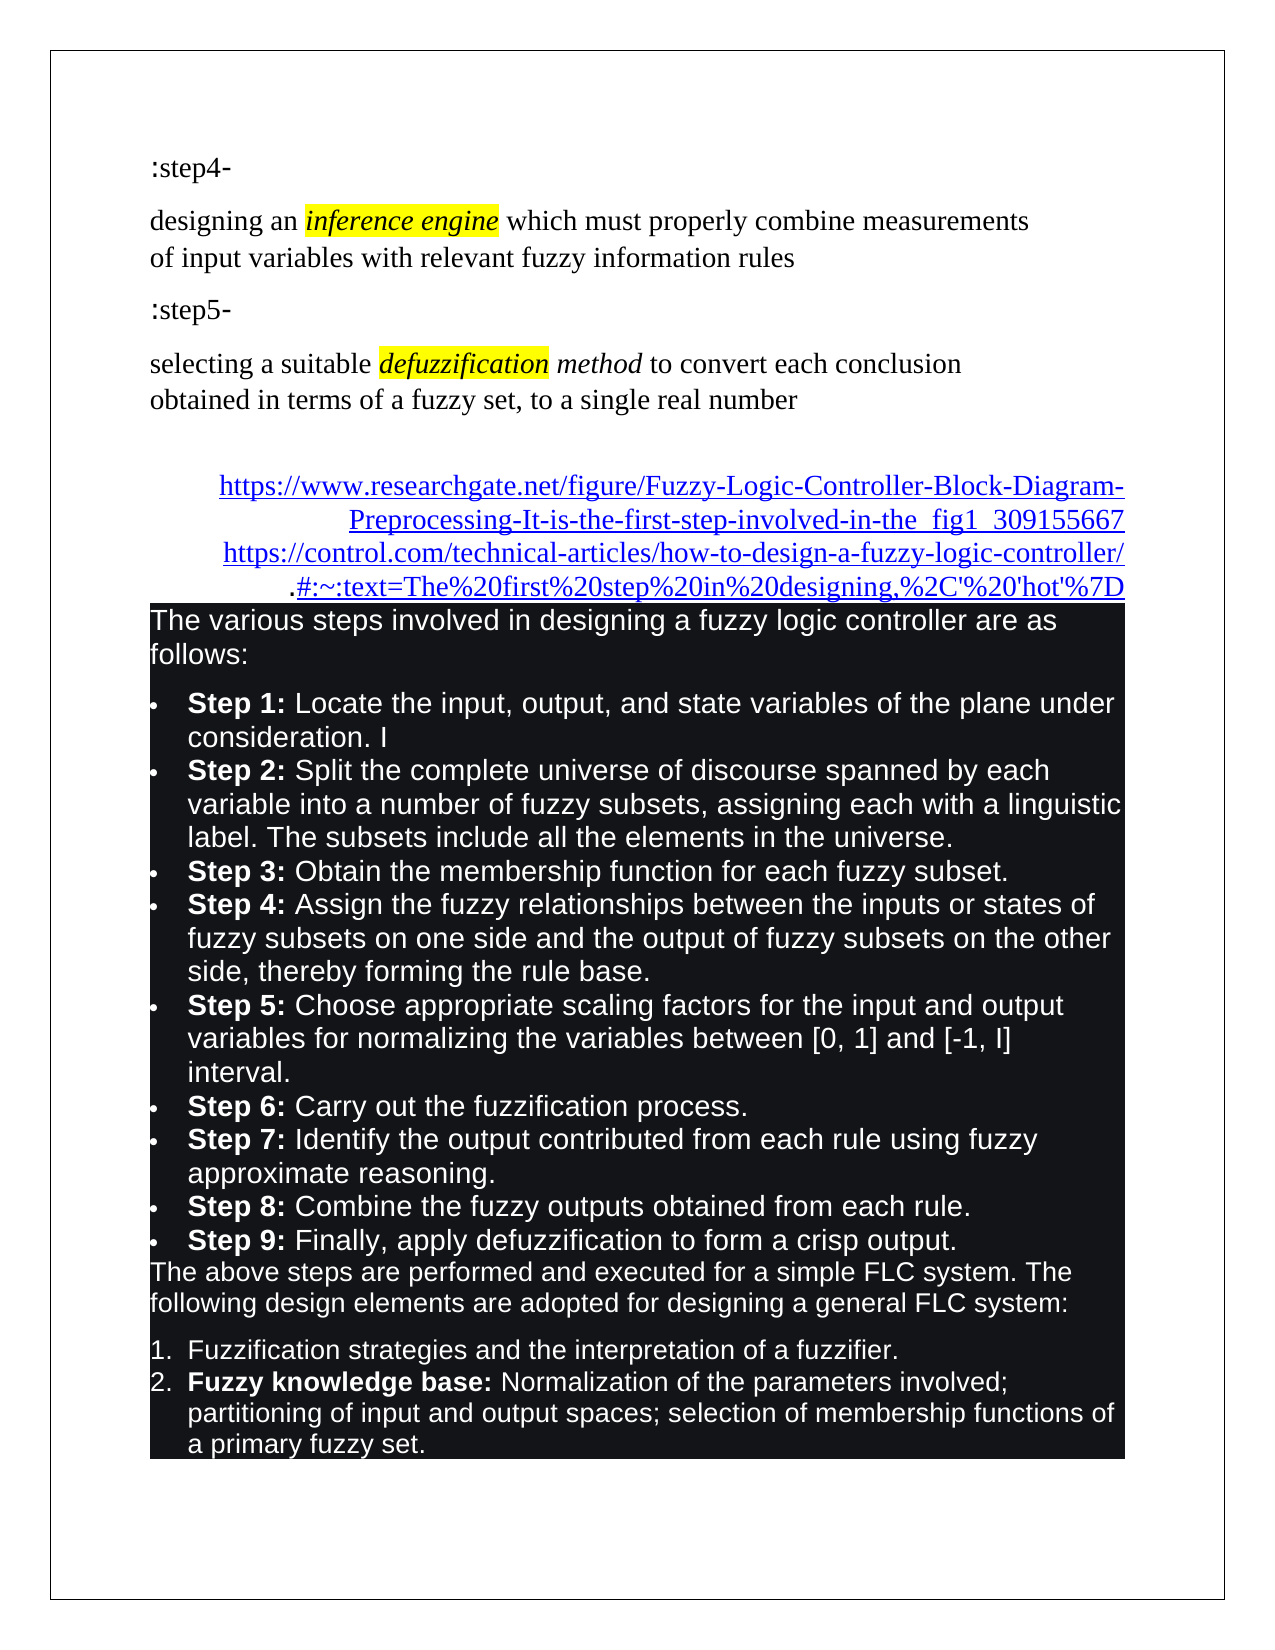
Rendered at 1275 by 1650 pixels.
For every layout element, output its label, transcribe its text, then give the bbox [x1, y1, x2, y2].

text https://control.com/technical-articles/how-to-design-a-fuzzy-logic-controller/#:~:text=The%20first%20step%20in%20designing,%2C'%20'hot'%7D. [150, 536, 1125, 603]
text designing an inference engine which must properly combine measurements of input variables with relevant fuzzy information rules [150, 203, 1125, 273]
list Fuzzy knowledge base: Normalization of the parameters involved; partitioning of input and output spaces; selection of membership functions of a primary fuzzy set. [150, 1366, 1125, 1459]
text https://www.researchgate.net/figure/Fuzzy-Logic-Controller-Block-Diagram-Preprocessing-It-is-the-first-step-involved-in-the_fig1_309155667 [150, 468, 1125, 536]
text The above steps are performed and executed for a simple FLC system. The following design elements are adopted for designing a general FLC system: [150, 1256, 1125, 1319]
text -step4: [150, 150, 1125, 184]
text selecting a suitable defuzzification method to convert each conclusion obtained in terms of a fuzzy set, to a single real number [150, 346, 1125, 416]
list Step 5: Choose appropriate scaling factors for the input and output variables for normalizing the variables between [0, 1] and [-1, I] interval. [150, 988, 1125, 1088]
list Step 4: Assign the fuzzy relationships between the inputs or states of fuzzy subsets on one side and the output of fuzzy subsets on the other side, thereby forming the rule base. [150, 887, 1125, 988]
list Step 8: Combine the fuzzy outputs obtained from each rule. [150, 1189, 1125, 1223]
list Step 2: Split the complete universe of discourse spanned by each variable into a number of fuzzy subsets, assigning each with a linguistic label. The subsets include all the elements in the universe. [150, 753, 1125, 854]
list Step 6: Carry out the fuzzification process. [150, 1088, 1125, 1122]
list Step 1: Locate the input, output, and state variables of the plane under consideration. I [150, 686, 1125, 753]
list Fuzzification strategies and the interpretation of a fuzzifier. [150, 1334, 1125, 1366]
text The various steps involved in designing a fuzzy logic controller are as follows: [150, 603, 1125, 670]
list Step 7: Identify the output contributed from each rule using fuzzy approximate reasoning. [150, 1122, 1125, 1189]
list Step 3: Obtain the membership function for each fuzzy subset. [150, 854, 1125, 887]
list Step 9: Finally, apply defuzzification to form a crisp output. [150, 1223, 1125, 1256]
text -step5: [150, 292, 1125, 327]
